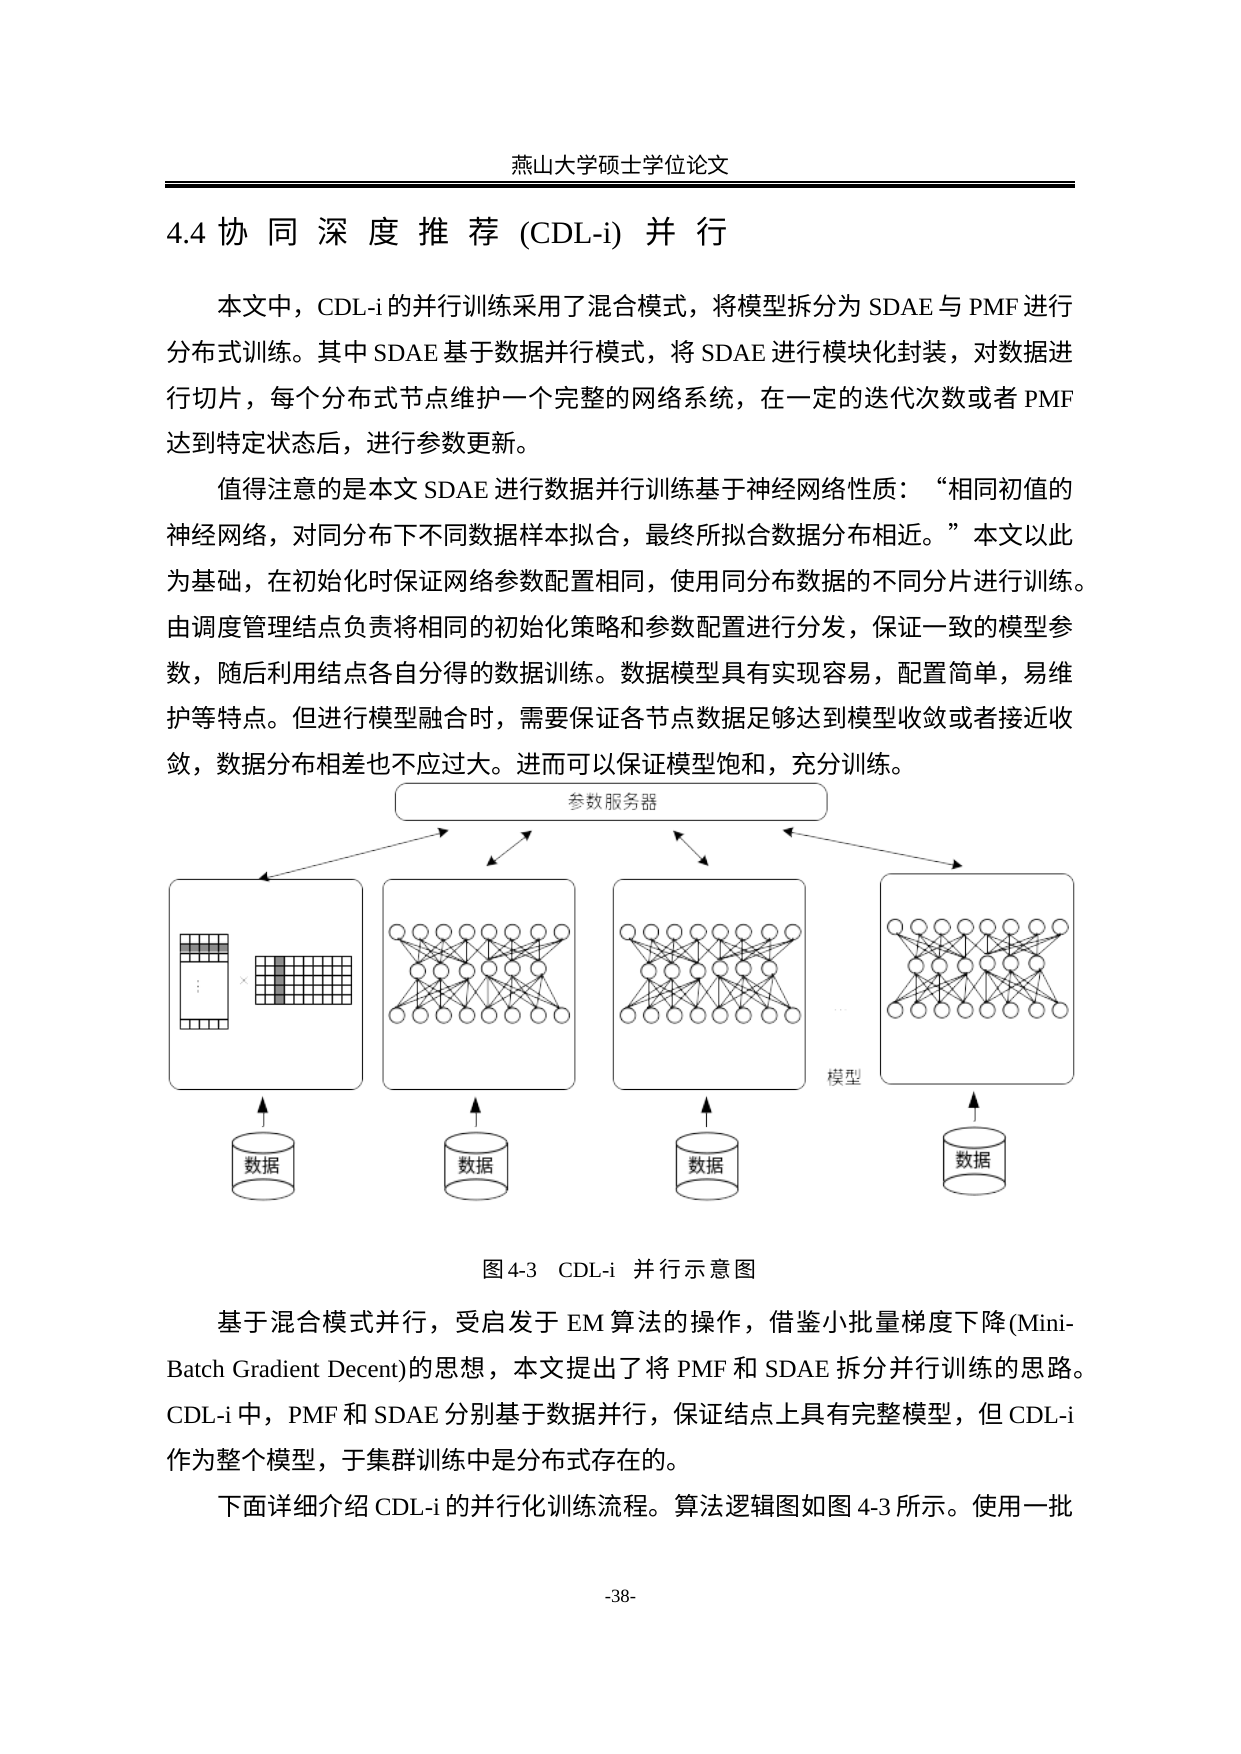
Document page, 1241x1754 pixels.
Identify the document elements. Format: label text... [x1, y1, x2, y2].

text 值得注意的是本文SDAE进行数据并行训练基于神经网络性质：“相同初值的神经网络，对同分布下不同数据样本拟合，最终所拟合数据分布相近。”本文以此为基础，在初始化时保证网络参数配置相同，使用同分布数据的不同分片进行训练。由调度管理结点负责将相同的初始化策略和参数配置进行分发，保证一致的模型参数，随后利用结点各自分得的数据训练。数据模型具有实现容易，配置简单，易维护等特点。但进行模型融合时，需要保证各节点数据足够达到模型收敛或者接近收敛，数据分布相差也不应过大。进而可以保证模型饱和，充分训练。 [166, 460, 1074, 781]
text 基于混合模式并行，受启发于EM算法的操作，借鉴小批量梯度下降(Mini-Batch Gradient Decent)的思想，本文提出了将PMF和SDAE拆分并行训练的思路。CDL-i中，PMF和SDAE分别基于数据并行，保证结点上具有完整模型，但CDL-i作为整个模型，于集群训练中是分布式存在的。 [166, 1293, 1074, 1477]
table_header [155, 781, 1087, 1247]
text 本文中，CDL-i的并行训练采用了混合模式，将模型拆分为SDAE与PMF进行分布式训练。其中SDAE基于数据并行模式，将SDAE进行模块化封装，对数据进行切片，每个分布式节点维护一个完整的网络系统，在一定的迭代次数或者PMF达到特定状态后，进行参数更新。 [166, 277, 1074, 460]
table_cell CDL-i并行示意图 [155, 1247, 1087, 1293]
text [166, 1477, 1074, 1522]
subtitle 协同深度推荐(CDL-i)并行 [166, 207, 1074, 254]
